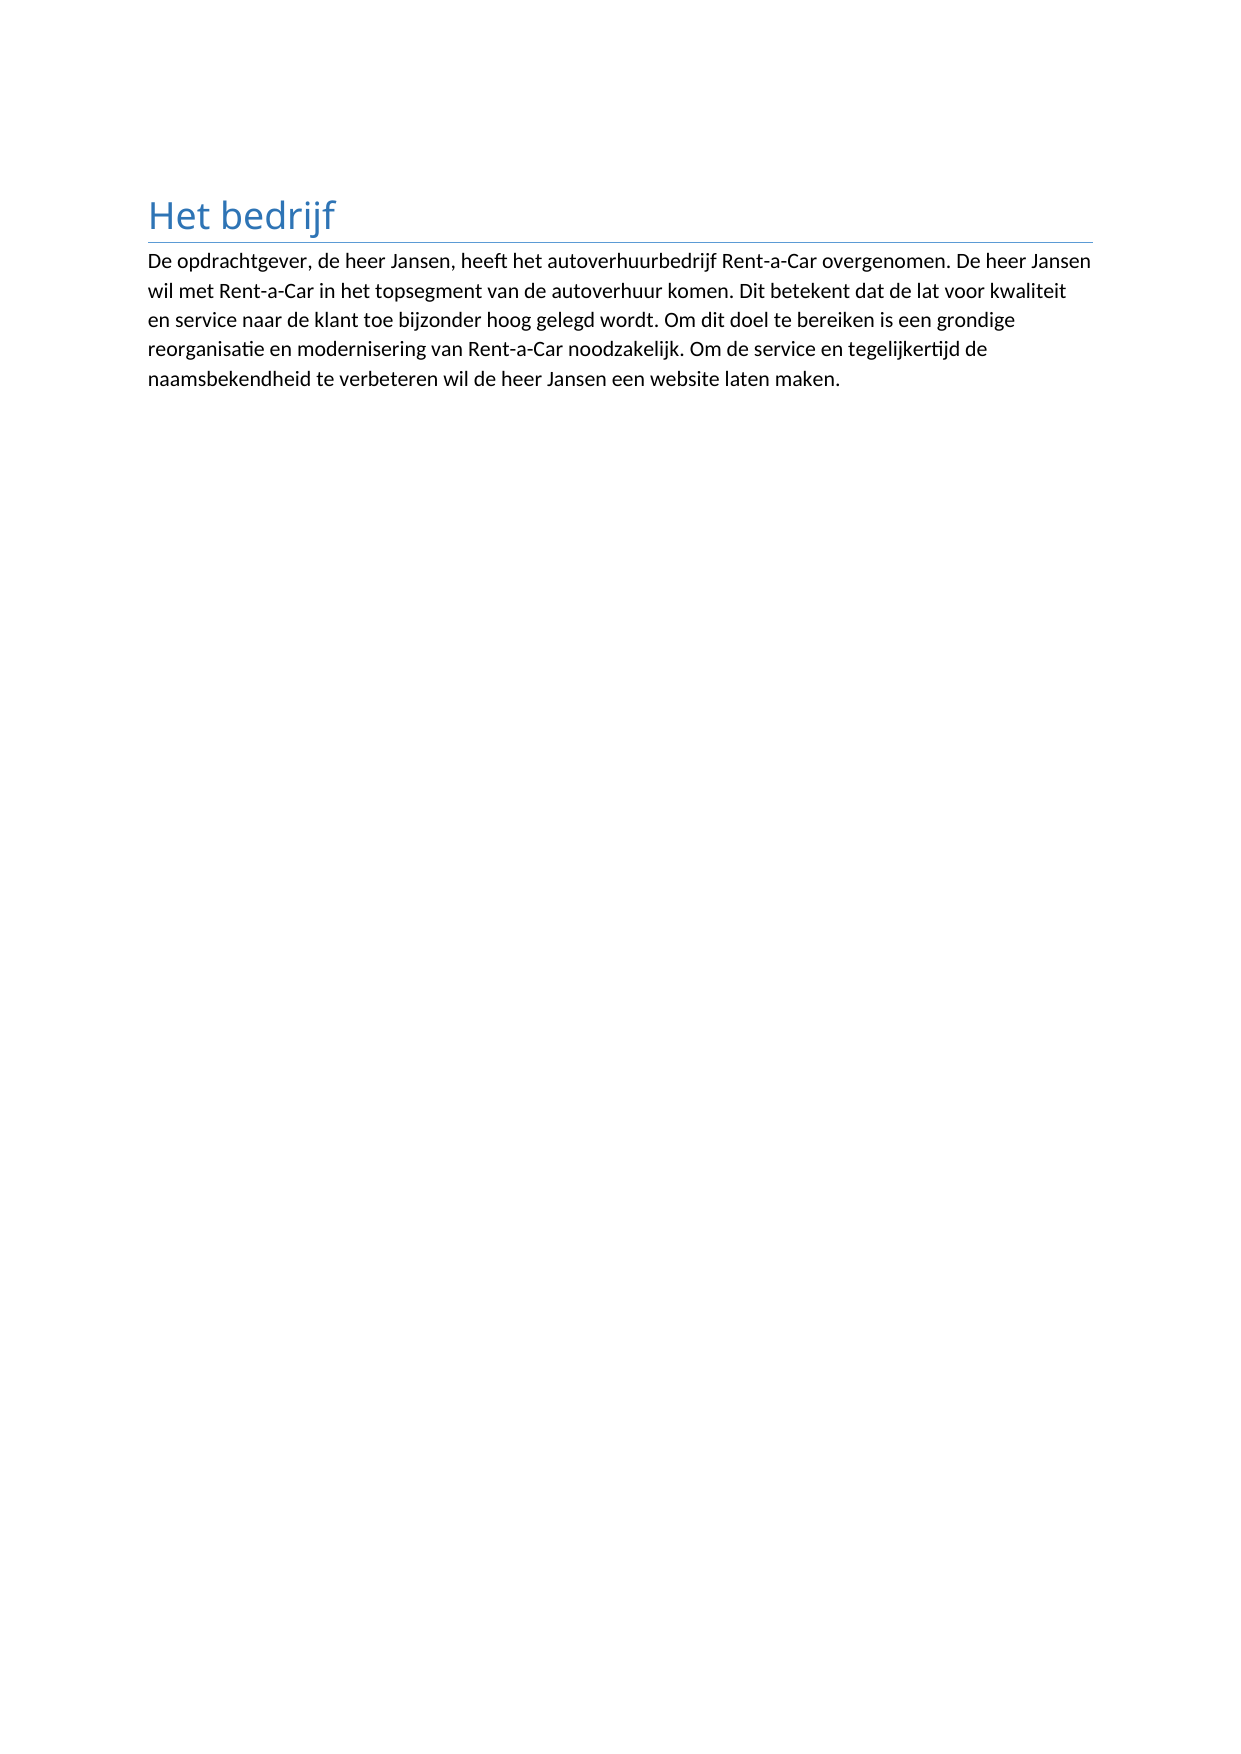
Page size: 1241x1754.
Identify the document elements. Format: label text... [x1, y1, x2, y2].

text De opdrachtgever, de heer Jansen, heeft het autoverhuurbedrijf Rent-a-Car overgenomen. De heer Jansen wil met Rent-a-Car in het topsegment van de autoverhuur komen. Dit betekent dat de lat voor kwaliteit en service naar de klant toe bijzonder hoog gelegd wordt. Om dit doel te bereiken is een grondige reorganisatie en modernisering van Rent-a-Car noodzakelijk. Om de service en tegelijkertijd de naamsbekendheid te verbeteren wil de heer Jansen een website laten maken. [148, 248, 1093, 391]
subtitle Het bedrijf [148, 189, 1093, 242]
